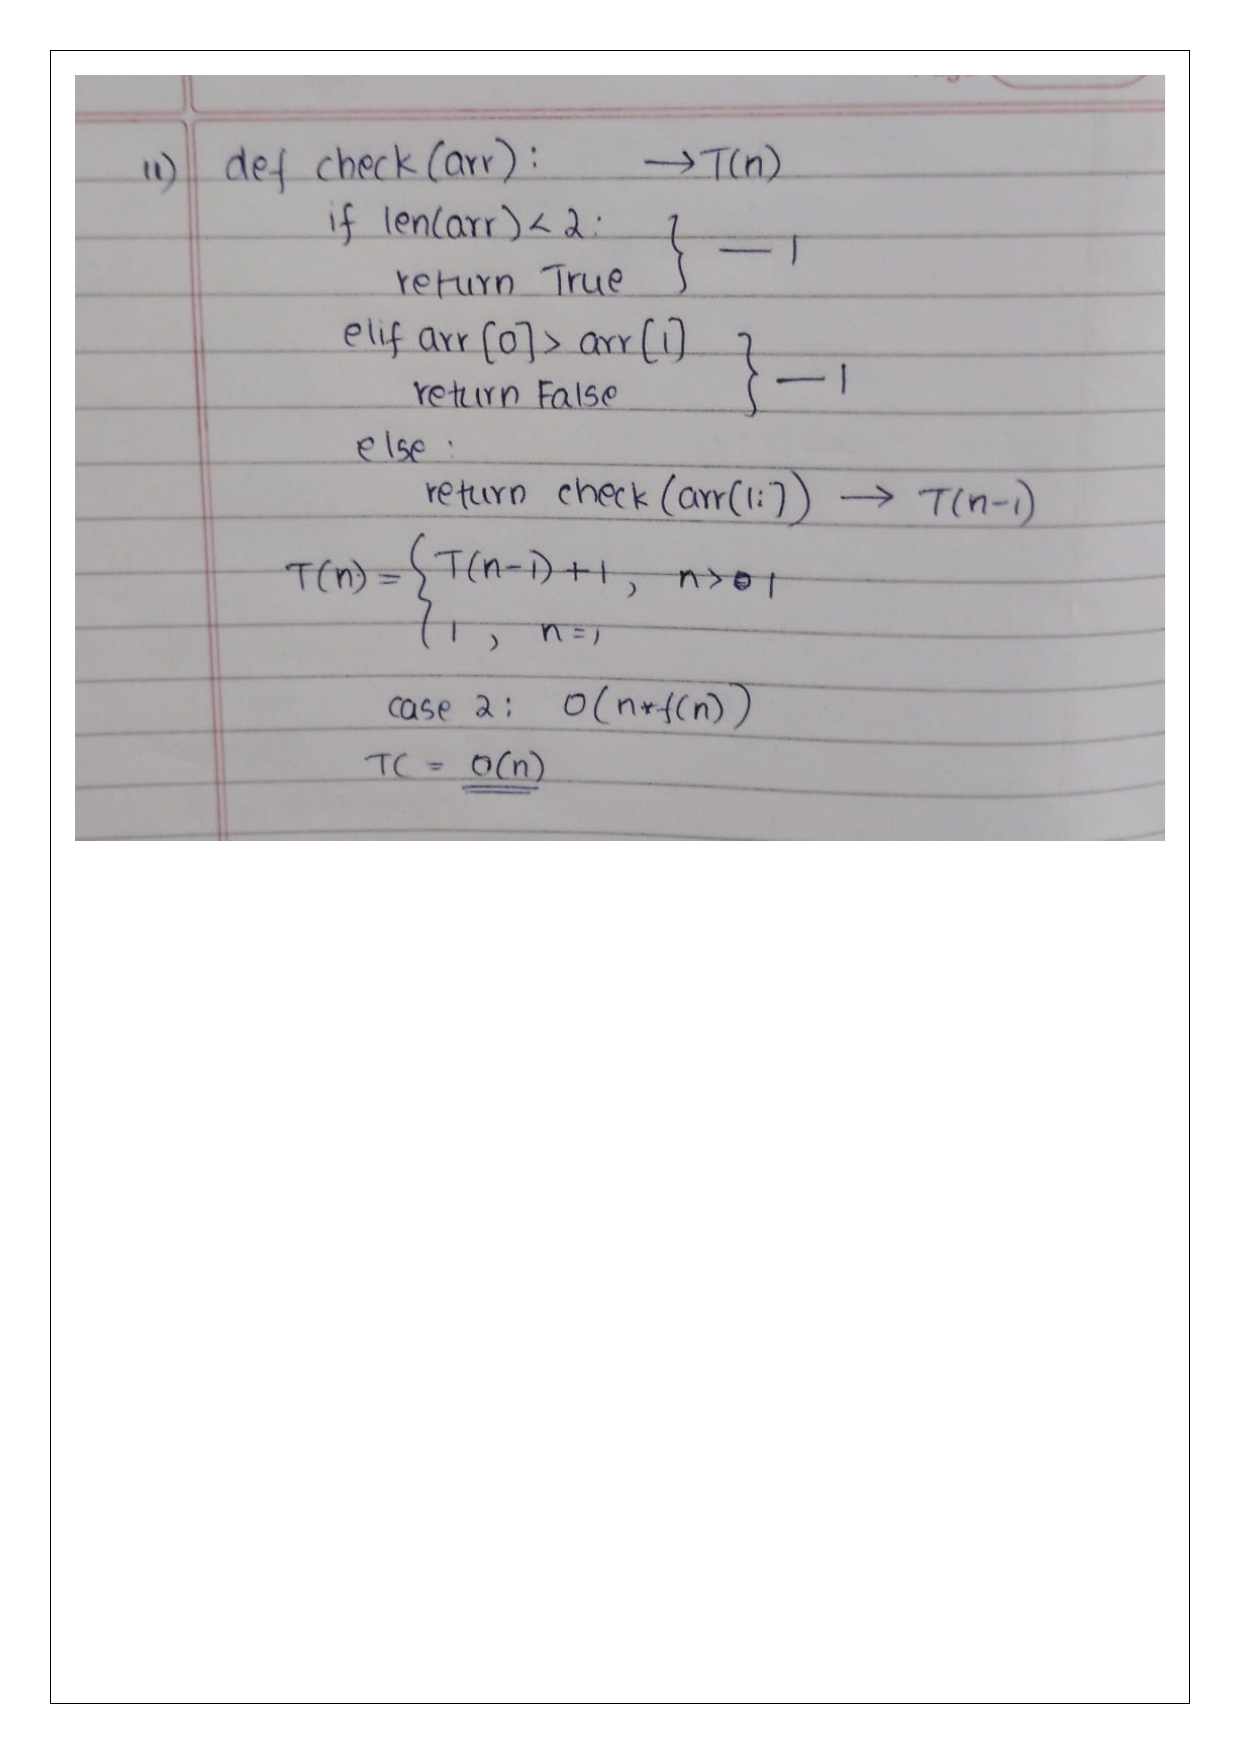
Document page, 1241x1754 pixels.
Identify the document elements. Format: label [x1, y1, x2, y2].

picture [75, 75, 1166, 841]
